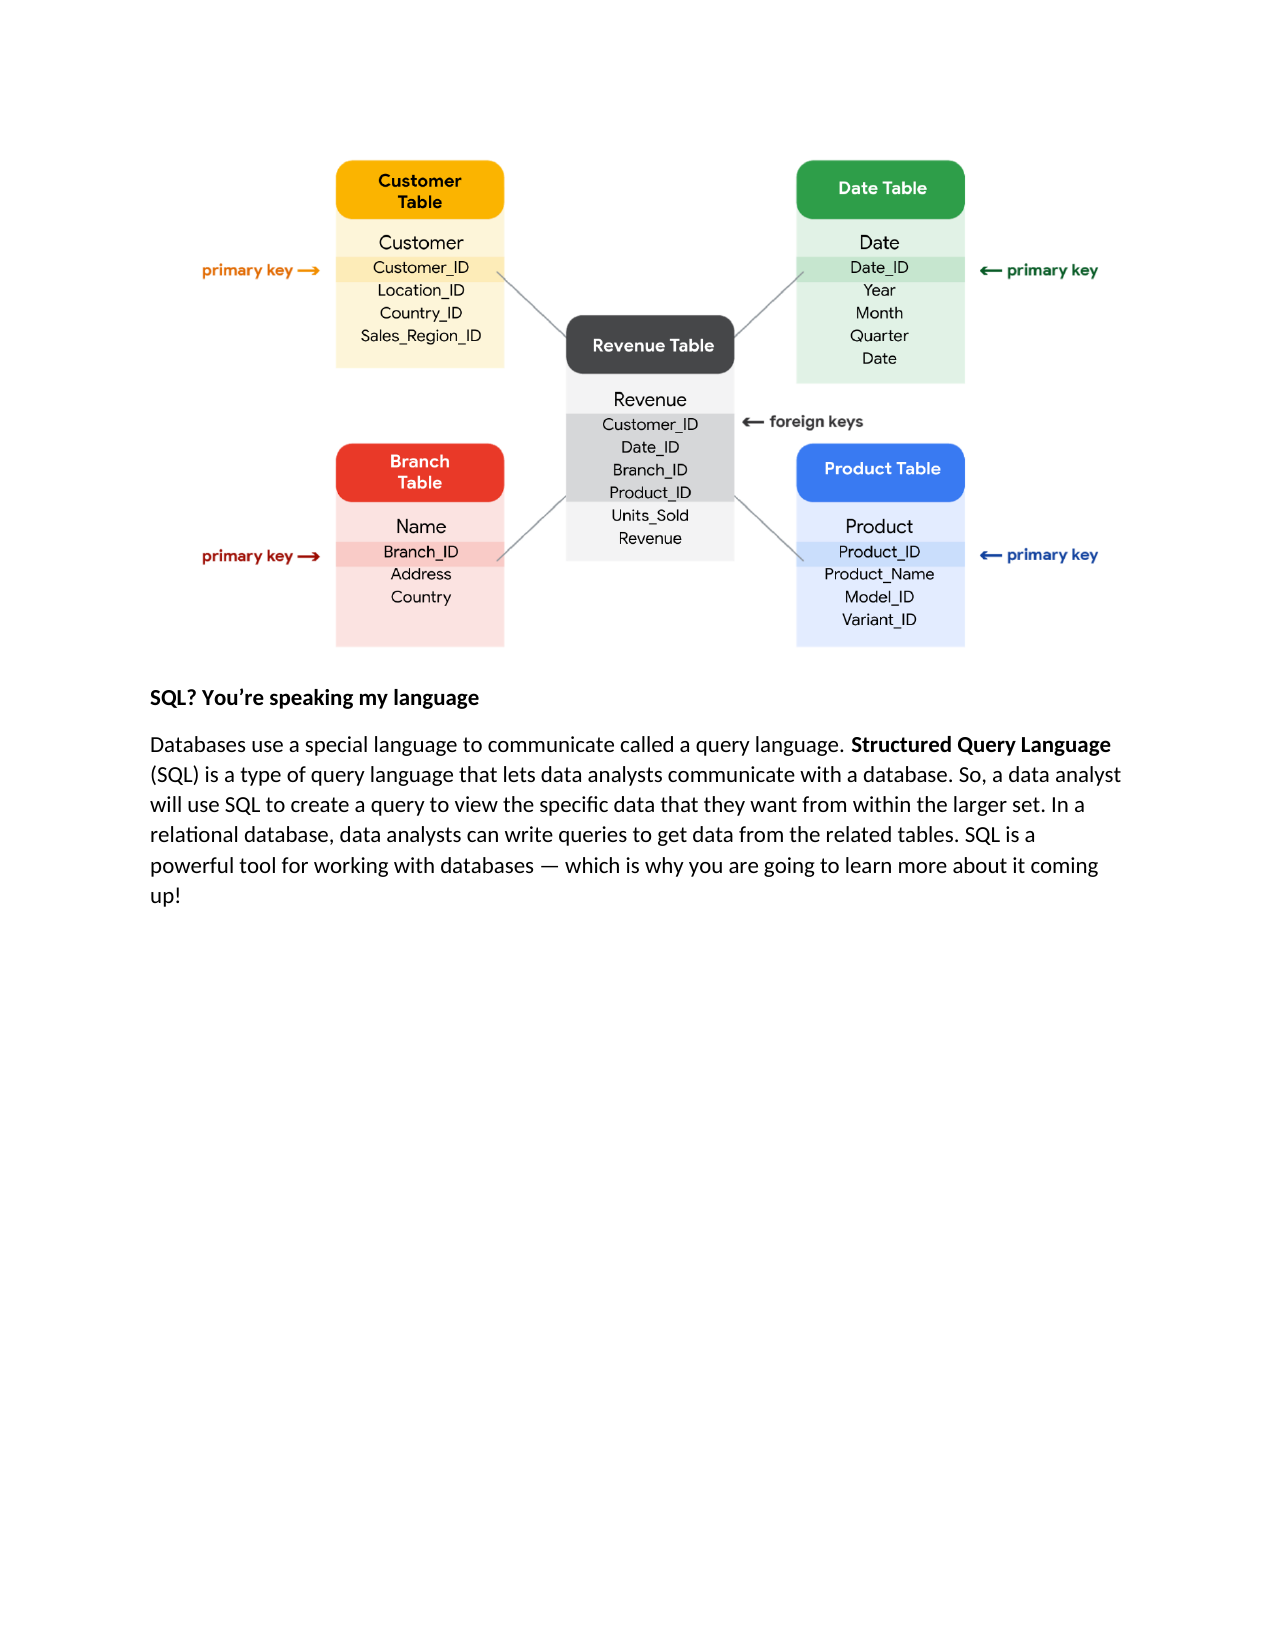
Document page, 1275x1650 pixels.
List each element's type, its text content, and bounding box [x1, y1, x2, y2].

text Databases use a special language to communicate called a query language. Structured Query Language (SQL) is a type of query language that lets data analysts communicate with a database. So, a data analyst will use SQL to create a query to view the specific data that they want from within the larger set. In a relational database, data analysts can write queries to get data from the related tables. SQL is a powerful tool for working with databases — which is why you are going to learn more about it coming up! [150, 730, 1125, 909]
picture [150, 150, 1149, 665]
text SQL? You’re speaking my language [150, 683, 1125, 711]
